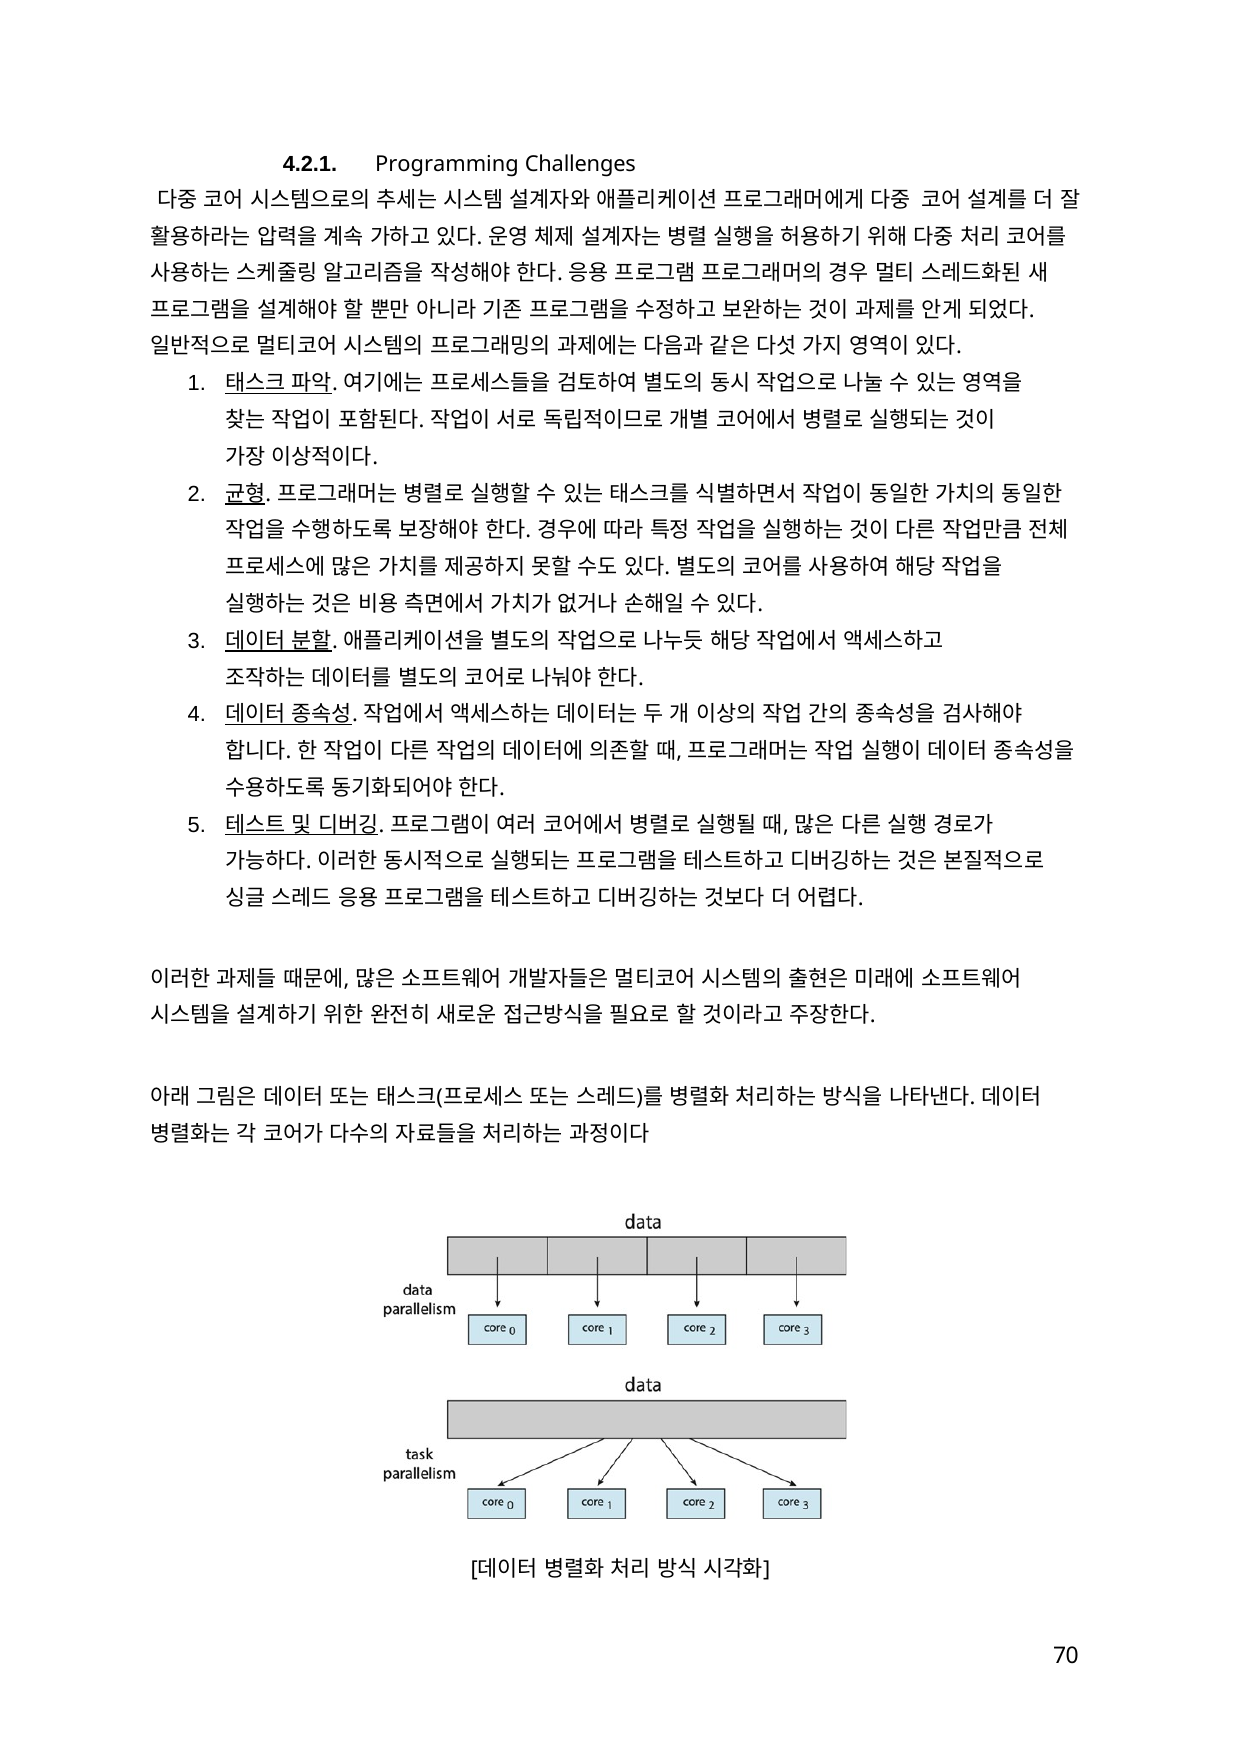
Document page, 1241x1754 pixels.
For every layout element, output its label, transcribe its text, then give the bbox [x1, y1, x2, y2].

text 다중 코어 시스템으로의 추세는 시스템 설계자와 애플리케이션 프로그래머에게 다중 코어 설계를 더 잘 활용하라는 압력을 계속 가하고 있다. 운영 체제 설계자는 병렬 실행을 허용하기 위해 다중 처리 코어를 사용하는 스케줄링 알고리즘을 작성해야 한다. 응용 프로그램 프로그래머의 경우 멀티 스레드화된 새 프로그램을 설계해야 할 뿐만 아니라 기존 프로그램을 수정하고 보완하는 것이 과제를 안게 되었다. 일반적으로 멀티코어 시스템의 프로그래밍의 과제에는 다음과 같은 다섯 가지 영역이 있다. [150, 182, 1080, 360]
list Programming Challenges [283, 148, 1103, 177]
list 테스트 및 디버깅. 프로그램이 여러 코어에서 병렬로 실행될 때, 많은 다른 실행 경로가 가능하다. 이러한 동시적으로 실행되는 프로그램을 테스트하고 디버깅하는 것은 본질적으로 싱글 스레드 응용 프로그램을 테스트하고 디버깅하는 것보다 더 어렵다. [187, 807, 1069, 912]
picture [383, 1213, 847, 1519]
text 아래 그림은 데이터 또는 태스크(프로세스 또는 스레드)를 병렬화 처리하는 방식을 나타낸다. 데이터 병렬화는 각 코어가 다수의 자료들을 처리하는 과정이다 [150, 1079, 1103, 1147]
list 태스크 파악. 여기에는 프로세스들을 검토하여 별도의 동시 작업으로 나눌 수 있는 영역을 찾는 작업이 포함된다. 작업이 서로 독립적이므로 개별 코어에서 병렬로 실행되는 것이 가장 이상적이다. [187, 365, 1027, 471]
list 데이터 종속성. 작업에서 액세스하는 데이터는 두 개 이상의 작업 간의 종속성을 검사해야 합니다. 한 작업이 다른 작업의 데이터에 의존할 때, 프로그래머는 작업 실행이 데이터 종속성을 수용하도록 동기화되어야 한다. [187, 696, 1084, 802]
list 데이터 분할. 애플리케이션을 별도의 작업으로 나누듯 해당 작업에서 액세스하고 조작하는 데이터를 별도의 코어로 나눠야 한다. [187, 623, 1012, 691]
list 균형. 프로그래머는 병렬로 실행할 수 있는 태스크를 식별하면서 작업이 동일한 가치의 동일한 작업을 수행하도록 보장해야 한다. 경우에 따라 특정 작업을 실행하는 것이 다른 작업만큼 전체 프로세스에 많은 가치를 제공하지 못할 수도 있다. 별도의 코어를 사용하여 해당 작업을 실행하는 것은 비용 측면에서 가치가 없거나 손해일 수 있다. [187, 476, 1077, 618]
text 이러한 과제들 때문에, 많은 소프트웨어 개발자들은 멀티코어 시스템의 출현은 미래에 소프트웨어 시스템을 설계하기 위한 완전히 새로운 접근방식을 필요로 할 것이라고 주장한다. [150, 961, 1080, 1029]
text [데이터 병렬화 처리 방식 시각화] [238, 1551, 1002, 1583]
